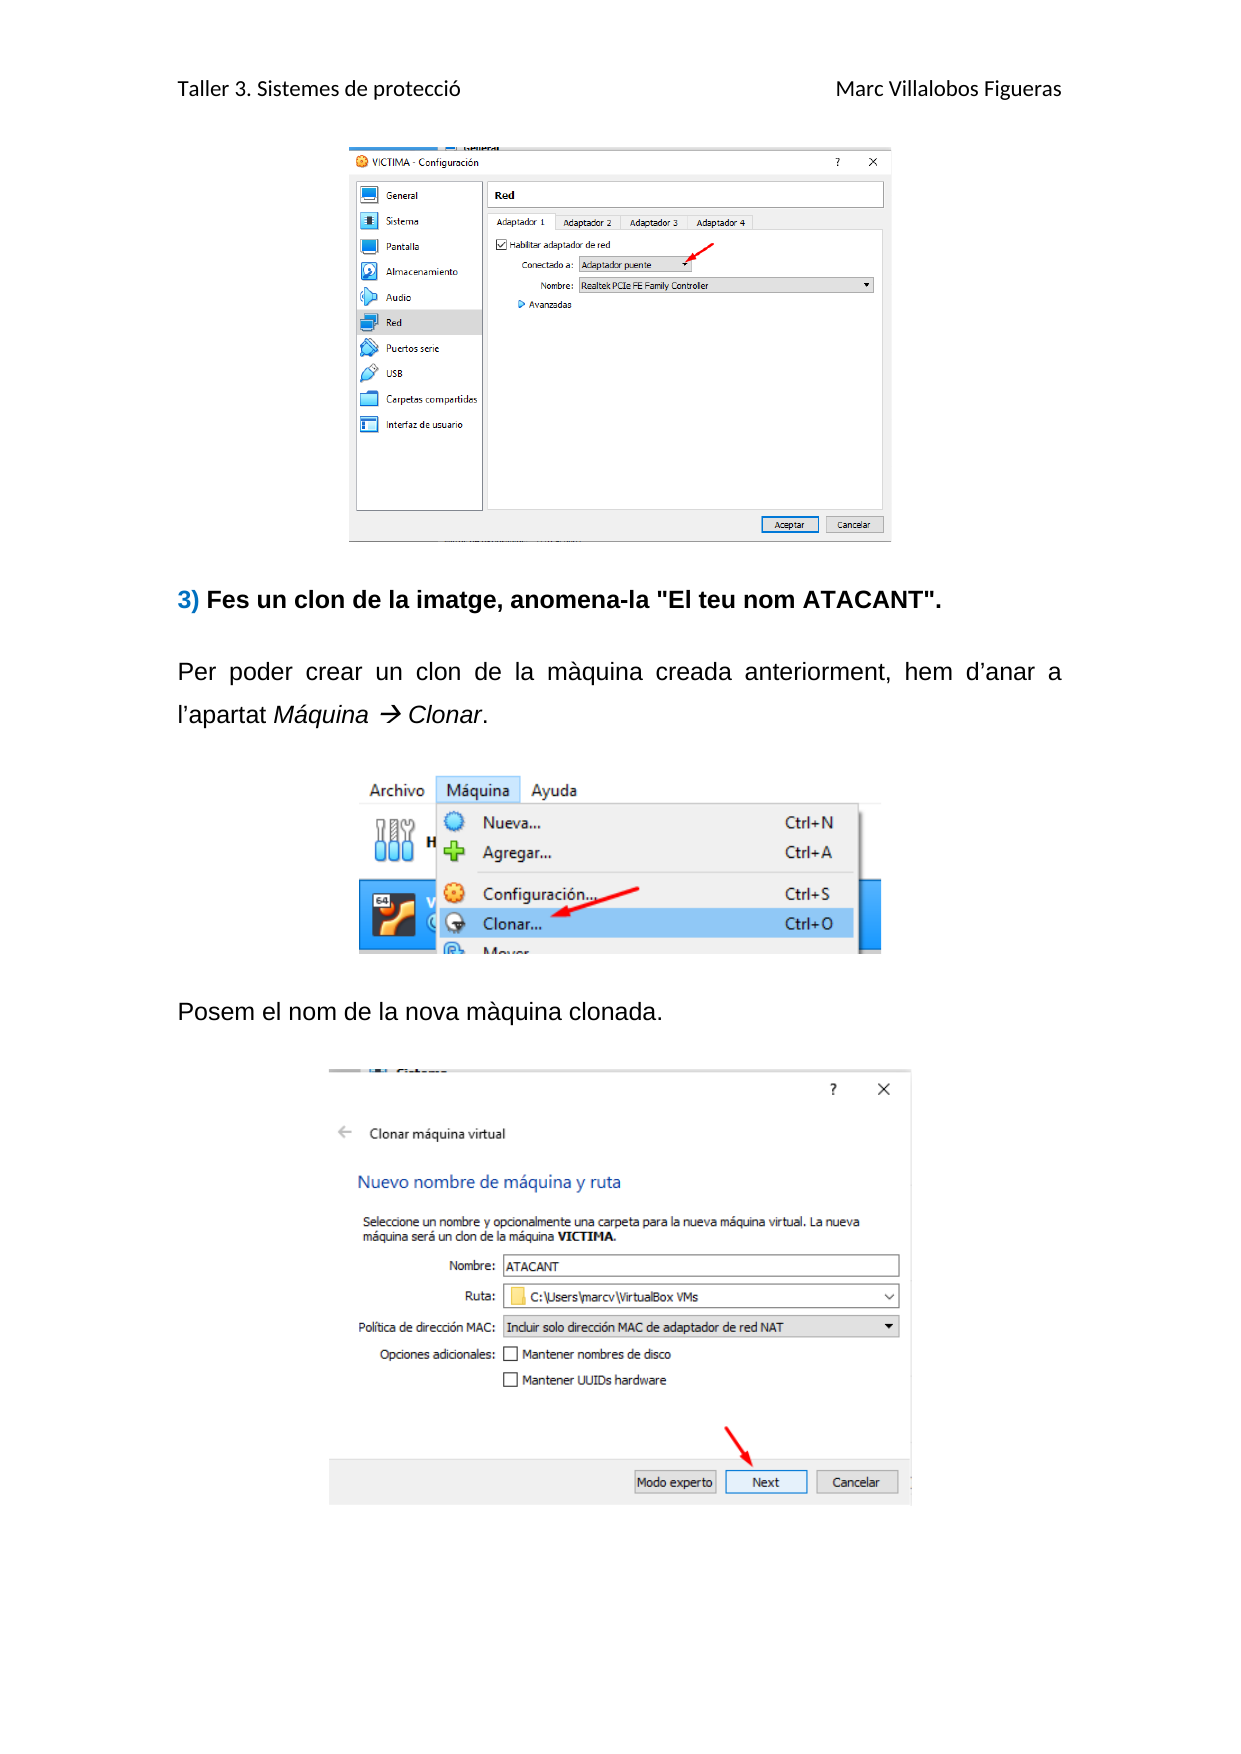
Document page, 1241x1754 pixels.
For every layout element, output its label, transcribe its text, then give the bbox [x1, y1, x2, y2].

text Posem el nom de la nova màquina clonada. [177, 997, 1063, 1026]
picture [328, 1069, 912, 1506]
text Per poder crear un clon de la màquina creada anteriorment, hem d’anar a l’apartat Máquina Clonar. [177, 657, 1063, 729]
picture [349, 147, 892, 542]
text 3) Fes un clon de la imatge, anomena-la "El teu nom ATACANT". [177, 585, 1063, 613]
picture [359, 772, 882, 954]
